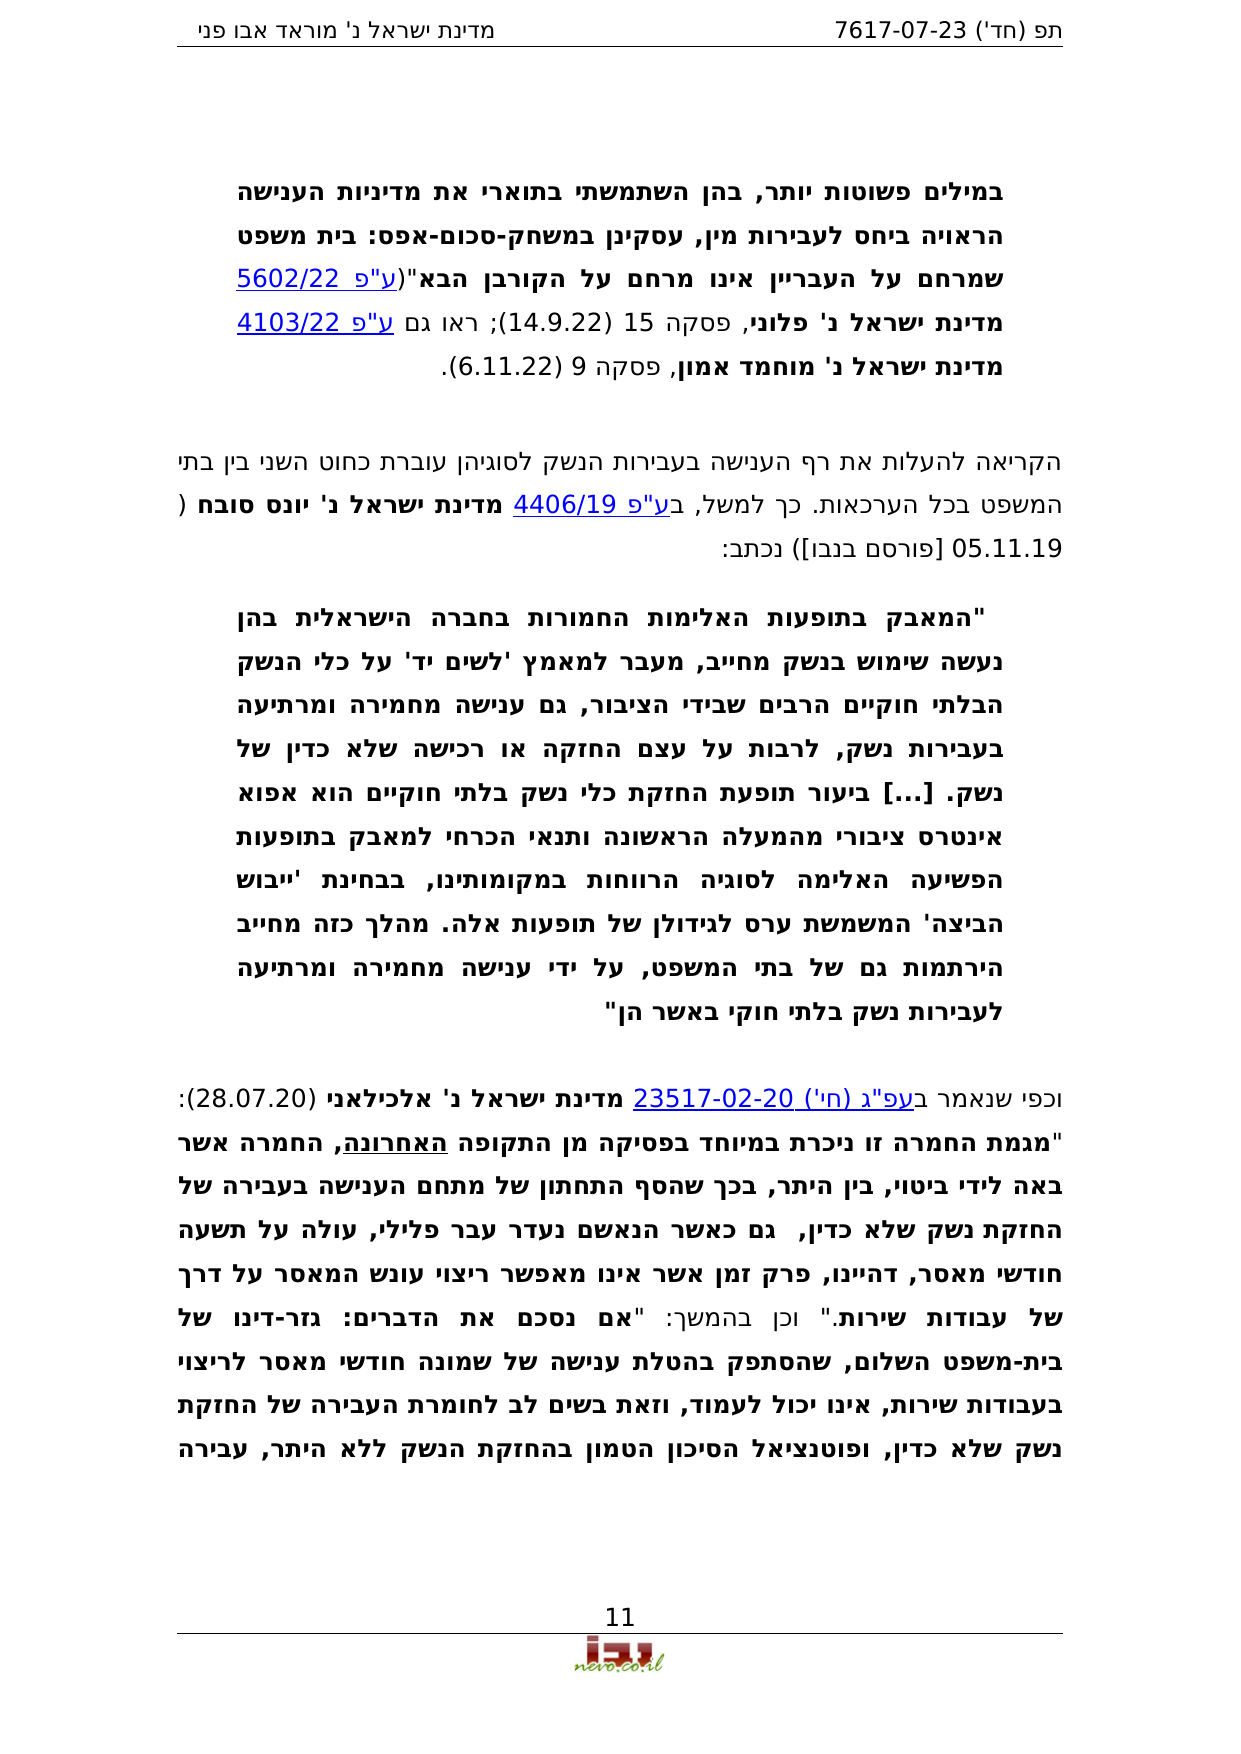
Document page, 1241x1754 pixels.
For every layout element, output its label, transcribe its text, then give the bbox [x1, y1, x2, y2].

text הקריאה להעלות את רף הענישה בעבירות הנשק לסוגיהן עוברת כחוט השני בין בתי המשפט בכל הערכאות. כך למשל, בע"פ 4406/19 מדינת ישראל נ' יונס סובח (05.11.19 [פורסם בנבו]) נכתב: [177, 447, 1063, 564]
picture [574, 1635, 666, 1673]
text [177, 1084, 1063, 1463]
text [236, 177, 1004, 381]
text "המאבק בתופעות האלימות החמורות בחברה הישראלית בהן נעשה שימוש בנשק מחייב, מעבר למאמץ 'לשים יד' על כלי הנשק הבלתי חוקיים הרבים שבידי הציבור, גם ענישה מחמירה ומרתיעה בעבירות נשק, לרבות על עצם החזקה או רכישה שלא כדין של נשק. [...] ביעור תופעת החזקת כלי נשק בלתי חוקיים הוא אפוא אינטרס ציבורי מהמעלה הראשונה ותנאי הכרחי למאבק בתופעות הפשיעה האלימה לסוגיה הרווחות במקומותינו, בבחינת 'ייבוש הביצה' המשמשת ערס לגידולן של תופעות אלה. מהלך כזה מחייב הירתמות גם של בתי המשפט, על ידי ענישה מחמירה ומרתיעה לעבירות נשק בלתי חוקי באשר הן" [236, 603, 1004, 1026]
